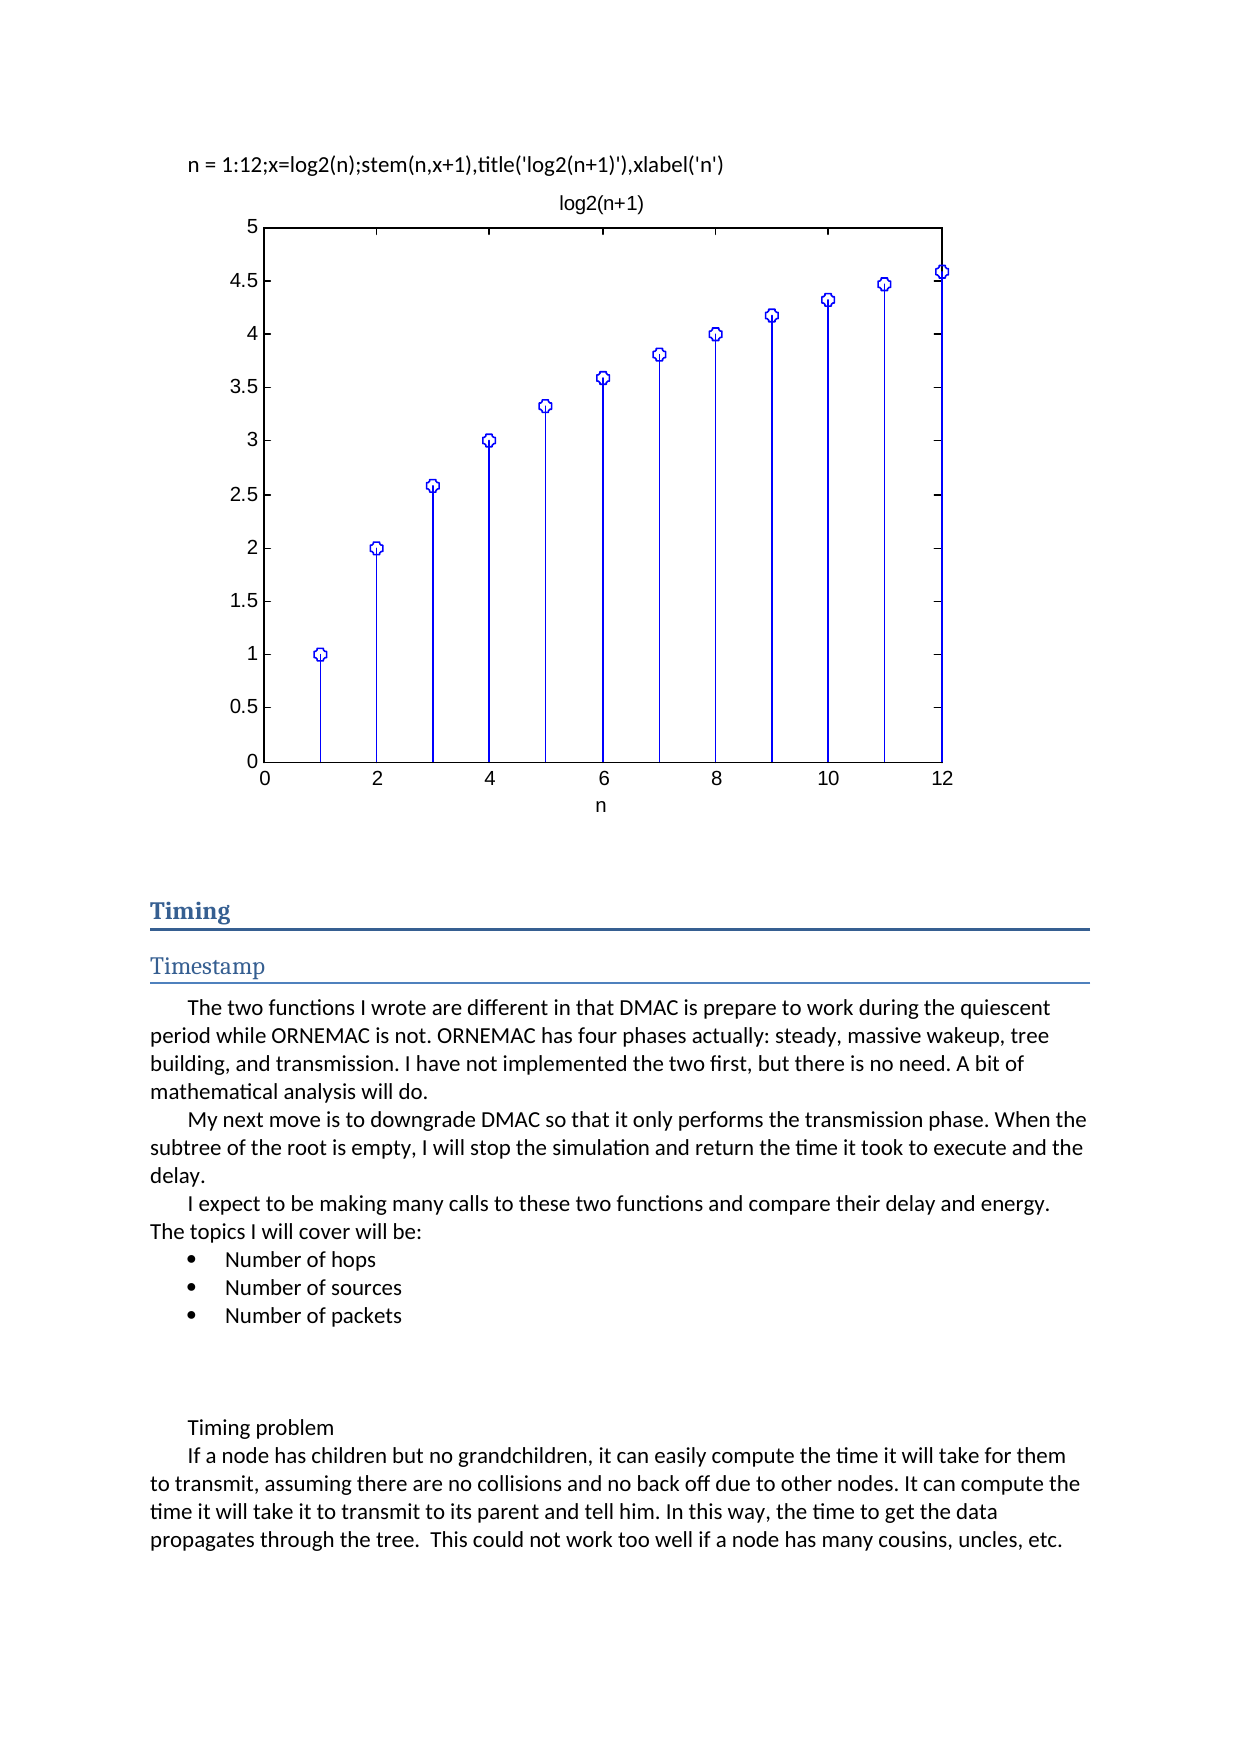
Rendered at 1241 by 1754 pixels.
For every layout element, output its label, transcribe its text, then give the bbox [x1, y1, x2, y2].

list Number of hops [187, 1245, 1090, 1273]
subtitle Timestamp [150, 952, 1090, 982]
text The two functions I wrote are different in that DMAC is prepare to work during the quiescent period while ORNEMAC is not. ORNEMAC has four phases actually: steady, massive wakeup, tree building, and transmission. I have not implemented the two first, but there is no need. A bit of mathematical analysis will do. [150, 993, 1090, 1105]
text My next move is to downgrade DMAC so that it only performs the transmission phase. When the subtree of the root is empty, I will stop the simulation and return the time it took to execute and the delay. [150, 1105, 1090, 1189]
text If a node has children but no grandchildren, it can easily compute the time it will take for them to transmit, assuming there are no collisions and no back off due to other nodes. It can compute the time it will take it to transmit to its parent and tell him. In this way, the time to get the data propagates through the tree. This could not work too well if a node has many cousins, uncles, etc. [150, 1441, 1090, 1553]
list Number of sources [187, 1273, 1090, 1301]
list Number of packets [187, 1301, 1090, 1329]
text Timing problem [150, 1413, 1090, 1441]
text I expect to be making many calls to these two functions and compare their delay and energy. The topics I will cover will be: [150, 1189, 1090, 1245]
text n = 1:12;x=log2(n);stem(n,x+1),title('log2(n+1)'),xlabel('n') [150, 150, 1090, 834]
subtitle Timing [150, 897, 1090, 928]
